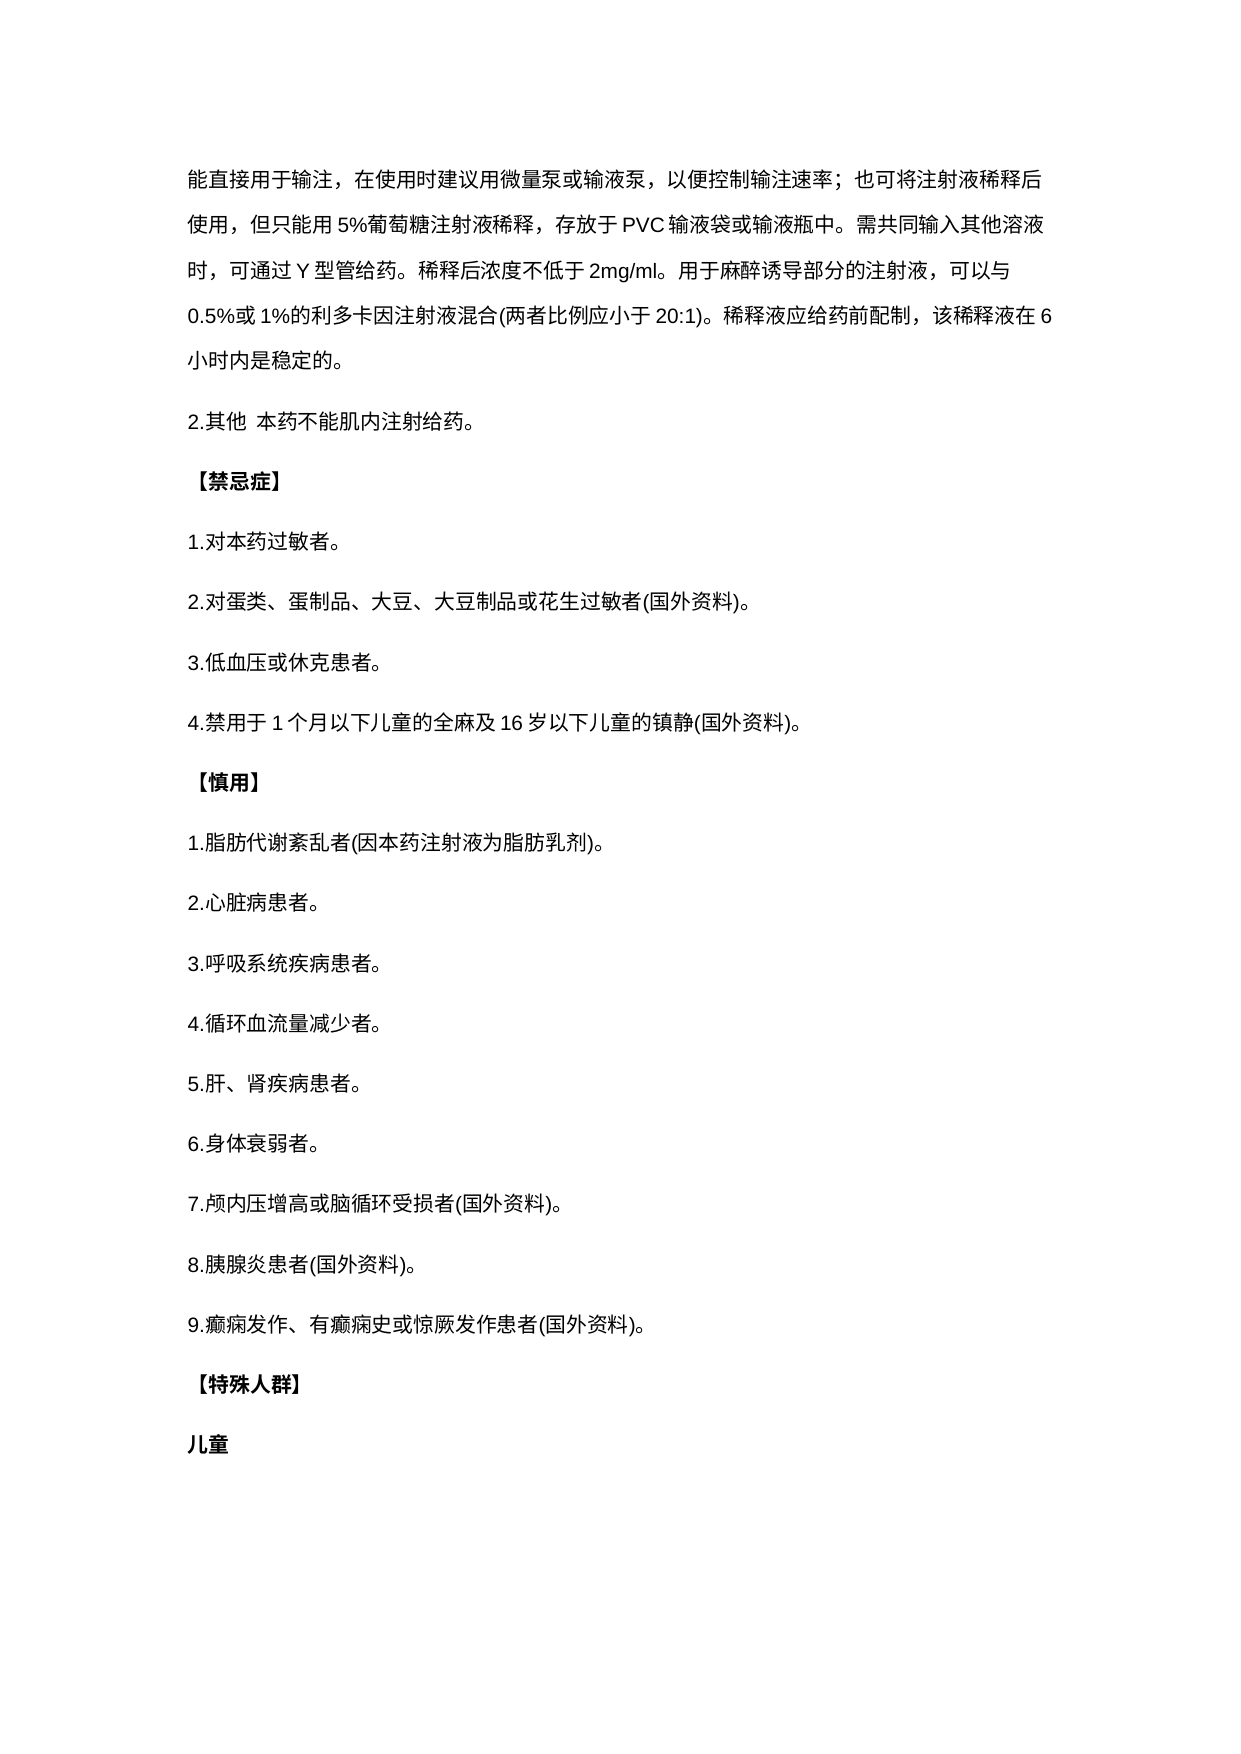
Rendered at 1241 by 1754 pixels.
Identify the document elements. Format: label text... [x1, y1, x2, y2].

text 6.身体衰弱者。 [187, 1126, 1053, 1159]
text 【慎用】 [187, 765, 1053, 798]
text 4.禁用于1个月以下儿童的全麻及16岁以下儿童的镇静(国外资料)。 [187, 705, 1053, 737]
text 1.脂肪代谢紊乱者(因本药注射液为脂肪乳剂)。 [187, 825, 1053, 858]
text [187, 162, 1053, 376]
text 2.对蛋类、蛋制品、大豆、大豆制品或花生过敏者(国外资料)。 [187, 584, 1053, 617]
text 3.低血压或休克患者。 [187, 645, 1053, 677]
text 4.循环血流量减少者。 [187, 1006, 1053, 1038]
text 儿童 [187, 1427, 1053, 1460]
text 8.胰腺炎患者(国外资料)。 [187, 1247, 1053, 1279]
text 5.肝、肾疾病患者。 [187, 1066, 1053, 1099]
text 7.颅内压增高或脑循环受损者(国外资料)。 [187, 1187, 1053, 1219]
text 【禁忌症】 [187, 464, 1053, 497]
text 【特殊人群】 [187, 1367, 1053, 1400]
text 3.呼吸系统疾病患者。 [187, 946, 1053, 978]
text 9.癫痫发作、有癫痫史或惊厥发作患者(国外资料)。 [187, 1307, 1053, 1339]
text 1.对本药过敏者。 [187, 524, 1053, 557]
text 2.心脏病患者。 [187, 886, 1053, 918]
text 2.其他 本药不能肌内注射给药。 [187, 404, 1053, 436]
